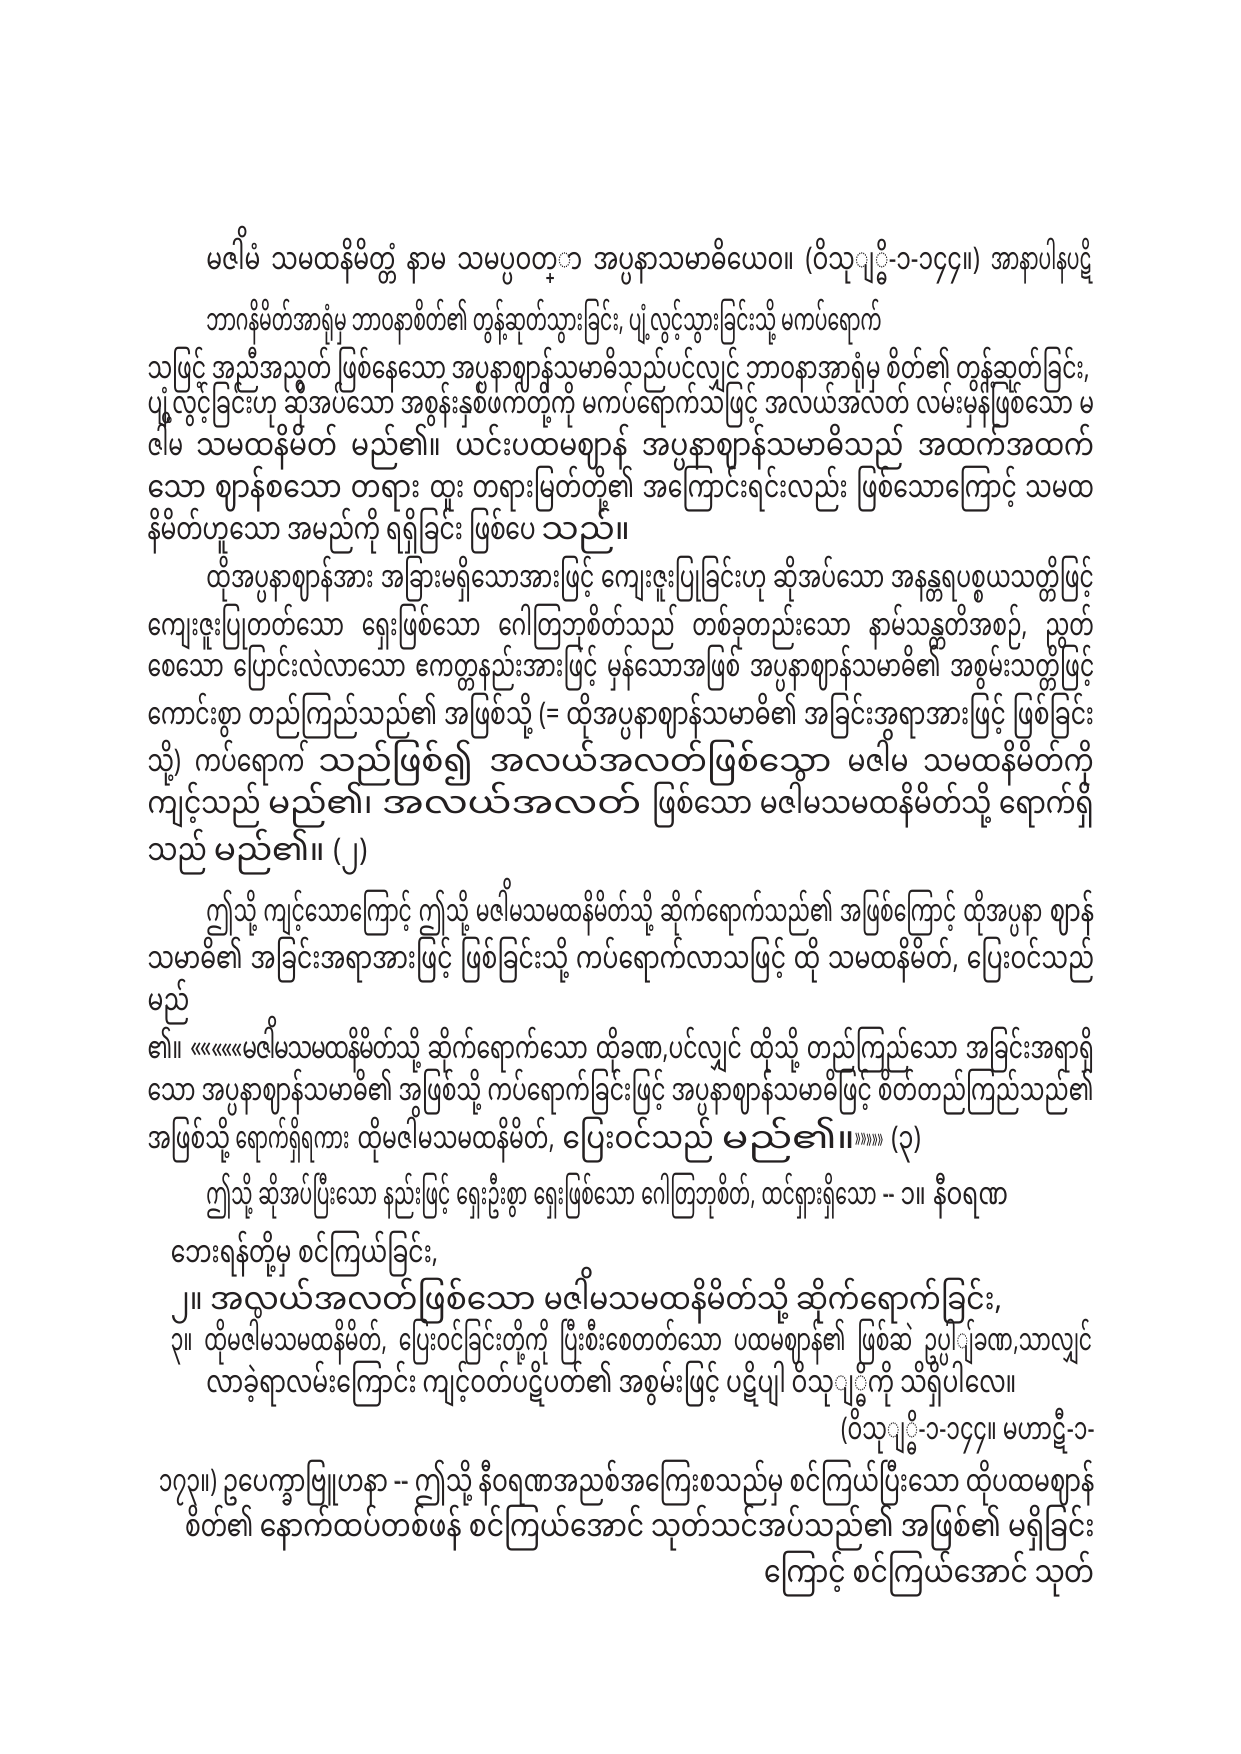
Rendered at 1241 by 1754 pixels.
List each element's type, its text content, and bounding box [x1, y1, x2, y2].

text ၂။ အလယ်အလတ်ဖြစ်သော မဇါိမသမထနိမိတ်သို့ ဆိုက်ရောက်ခြင်း, [171, 1287, 420, 1314]
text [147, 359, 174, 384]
text ဤသို့ ကျင့်သောကြောင့် ဤသို့ မဇါိမသမထနိမိတ်သို့ ဆိုက်ရောက်သည်၏ အဖြစ်ကြောင့် ထိုအပ္ပနာ ဈာန်သမာဓိ၏ အခြင်းအရာအားဖြင့် ဖြစ်ခြင်းသို့ ကပ်ရောက်လာသဖြင့် ထို သမထနိမိတ်, ပြေးဝင်သည် မည် [147, 893, 1094, 1023]
text ၂။ အလယ်အလတ်ဖြစ်သော မဇါိမသမထနိမိတ်သို့ ဆိုက်ရောက်ခြင်း, [423, 1287, 944, 1314]
text (ဝိသုျ္ဓိ-၁-၁၄၄။ မဟာဋီ-၁-၁၇၃။) ဥပေက္ခာဗြူဟနာ -- ဤသို့ နီဝရဏအညစ်အကြေးစသည်မှ စင်ကြယ်ပြီးသော ထိုပထမဈာန်စိတ်၏ နောက်ထပ်တစ်ဖန် စင်ကြယ်အောင် သုတ်သင်အပ်သည်၏ အဖြစ်၏ မရှိခြင်းကြောင့် စင်ကြယ်အောင် သုတ် [147, 1405, 1094, 1592]
text ၂။ အလယ်အလတ်ဖြစ်သော မဇါိမသမထနိမိတ်သို့ ဆိုက်ရောက်ခြင်း, [946, 1287, 1109, 1314]
text ပျံ့လွင့်ခြင်းဟု ဆိုအပ်သော အစွန်းနှစ်ဖက်တို့ကို မကပ်ရောက်သဖြင့် အလယ်အလတ် လမ်းမှန်ဖြစ်သော မဇါိမ သမထနိမိတ် မည်၏။ ယင်းပထမဈာန် အပ္ပနာဈာန်သမာဓိသည် အထက်အထက်သော ဈာန်စသော တရား ထူး တရားမြတ်တို့၏ အကြောင်းရင်းလည်း ဖြစ်သောကြောင့် သမထနိမိတ်ဟူသော အမည်ကို ရရှိခြင်း ဖြစ်ပေ သည်။ [147, 386, 1094, 552]
text ထိုအပ္ပနာဈာန်အား အခြားမရှိသောအားဖြင့် ကျေးဇူးပြုခြင်းဟု ဆိုအပ်သော အနန္တရပစ္စယသတ္တိဖြင့် ကျေးဇူးပြုတတ်သော ရှေးဖြစ်သော ဂေါတြဘုစိတ်သည် တစ်ခုတည်းသော နာမ်သန္တတိအစဉ်, ညွတ်စေသော ပြောင်းလဲလာသော ဧကတ္တနည်းအားဖြင့် မှန်သောအဖြစ် အပ္ပနာဈာန်သမာဓိ၏ အစွမ်းသတ္တိဖြင့် ကောင်းစွာ တည်ကြည်သည်၏ အဖြစ်သို့ (= ထိုအပ္ပနာဈာန်သမာဓိ၏ အခြင်းအရာအားဖြင့် ဖြစ်ခြင်းသို့) ကပ်ရောက် သည်ဖြစ်၍ အလယ်အလတ်ဖြစ်သော မဇါိမ သမထနိမိတ်ကို ကျင့်သည် မည်၏၊ အလယ်အလတ် ဖြစ်သော မဇါိမသမထနိမိတ်သို့ ရောက်ရှိသည် မည်၏။ (၂) [147, 559, 1094, 873]
text ၃။ ထိုမဇါိမသမထနိမိတ်, ပြေးဝင်ခြင်းတို့ကို ပြီးစီးစေတတ်သော ပထမဈာန်၏ ဖြစ်ဆဲ ဥပ္ပါျ်ခဏ,သာလျှင် လာခဲ့ရာလမ်းကြောင်း ကျင့်ဝတ်ပဋိပတ်၏ အစွမ်းဖြင့် ပဋိပျါ ဝိသုျ္ဓိကို သိရှိပါလေ။ [171, 1315, 1092, 1403]
text သဖြင့် အညီအညွတ် ဖြစ်နေသော အပ္ပနာဈာန်သမာဓိသည်ပင်လျှင် ဘာဝနာအာရုံမှ စိတ်၏ တွန့်ဆုတ်ခြင်း, [341, 359, 1044, 384]
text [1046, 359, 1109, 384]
text ဤသို့ ဆိုအပ်ပြီးသော နည်းဖြင့် ရှေးဦးစွာ ရှေးဖြစ်သော ဂေါတြဘုစိတ်, ထင်ရှားရှိသော -- ၁။ နီဝရဏဘေးရန်တို့မှ စင်ကြယ်ခြင်း, [171, 1169, 1008, 1274]
text မဇါိမံ သမထနိမိတ္တံ နာမ သမပ္ပဝတ္တော အပ္ပနာသမာဓိယေဝ။ (ဝိသုျ္ဓိ-၁-၁၄၄။) အာနာပါနပဋိဘာဂနိမိတ်အာရုံမှ ဘာဝနာစိတ်၏ တွန့်ဆုတ်သွားခြင်း, ပျံ့လွင့်သွားခြင်းသို့ မကပ်ရောက် [206, 236, 1092, 343]
text ၏။ «««««မဇါိမသမထနိမိတ်သို့ ဆိုက်ရောက်သော ထိုခဏ,ပင်လျှင် ထိုသို့ တည်ကြည်သော အခြင်းအရာရှိသော အပ္ပနာဈာန်သမာဓိ၏ အဖြစ်သို့ ကပ်ရောက်ခြင်းဖြင့် အပ္ပနာဈာန်သမာဓိဖြင့် စိတ်တည်ကြည်သည်၏ အဖြစ်သို့ ရောက်ရှိရကား ထိုမဇါိမသမထနိမိတ်, ပြေးဝင်သည် မည်၏။»»»»» (၃) [147, 1024, 1093, 1161]
